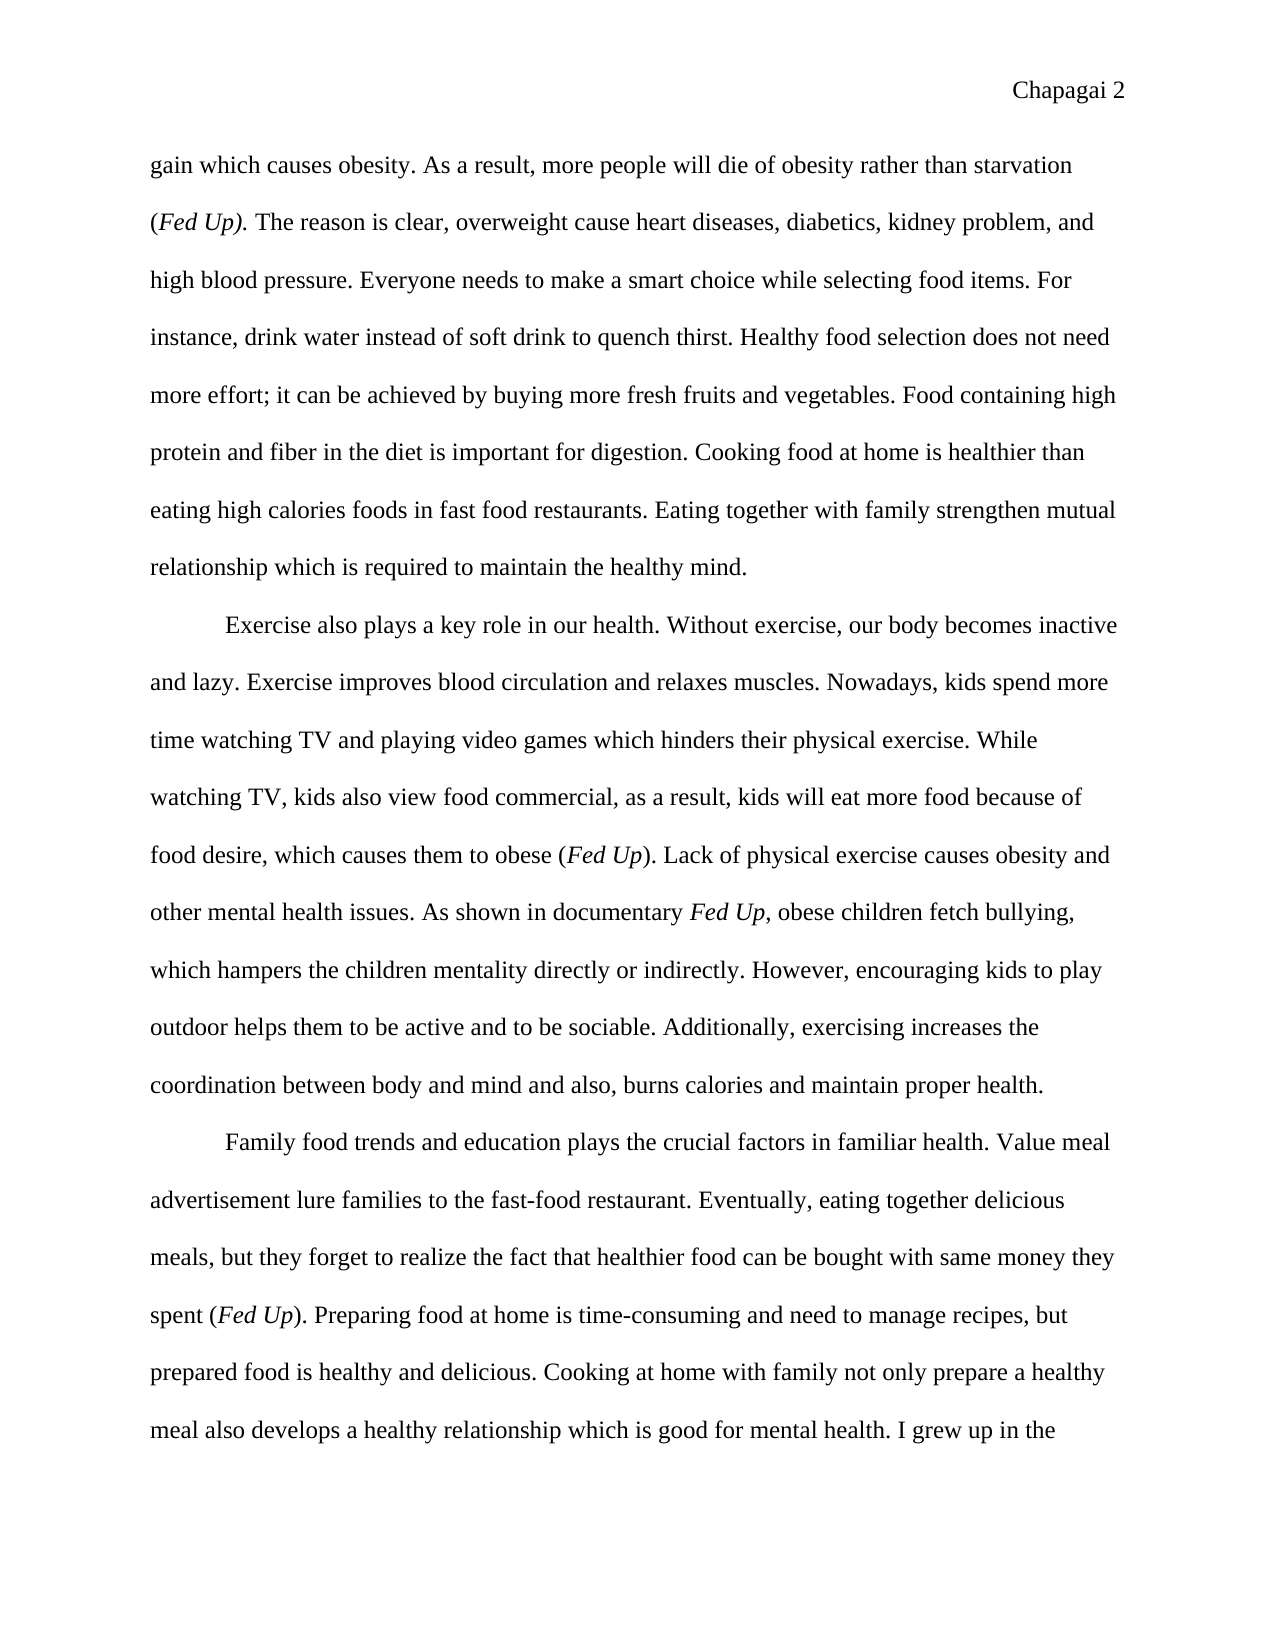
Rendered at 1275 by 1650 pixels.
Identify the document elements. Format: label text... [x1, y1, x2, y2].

text Exercise also plays a key role in our health. Without exercise, our body becomes inactive and lazy. Exercise improves blood circulation and relaxes muscles. Nowadays, kids spend more time watching TV and playing video games which hinders their physical exercise. While watching TV, kids also view food commercial, as a result, kids will eat more food because of food desire, which causes them to obese (Fed Up). Lack of physical exercise causes obesity and other mental health issues. As shown in documentary Fed Up, obese children fetch bullying, which hampers the children mentality directly or indirectly. However, encouraging kids to play outdoor helps them to be active and to be sociable. Additionally, exercising increases the coordination between body and mind and also, burns calories and maintain proper health. [150, 610, 1125, 1099]
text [150, 150, 1125, 581]
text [150, 1127, 1125, 1444]
